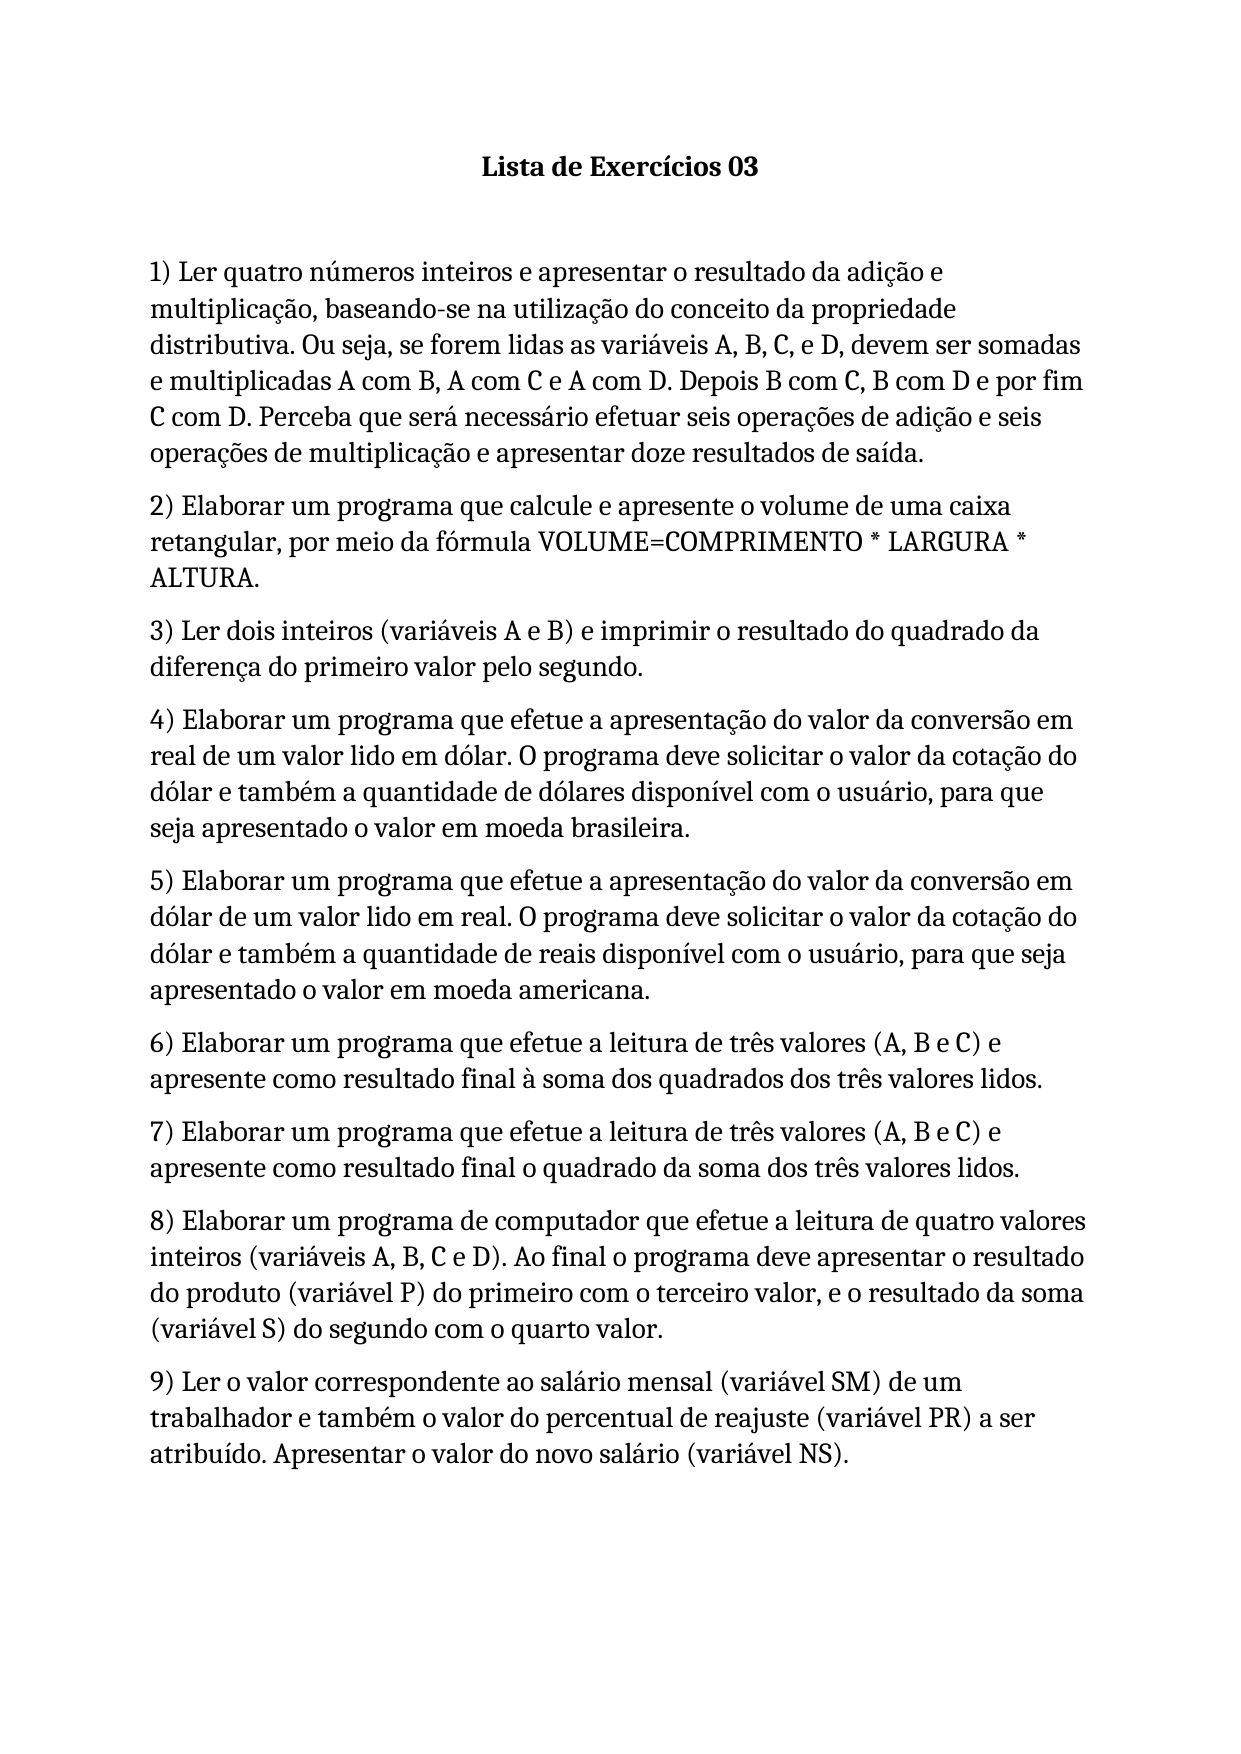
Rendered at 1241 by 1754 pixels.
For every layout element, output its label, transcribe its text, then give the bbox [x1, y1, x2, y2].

text 4) Elaborar um programa que efetue a apresentação do valor da conversão em real de um valor lido em dólar. O programa deve solicitar o valor da cotação do dólar e também a quantidade de dólares disponível com o usuário, para que seja apresentado o valor em moeda brasileira. [150, 703, 1090, 845]
text 6) Elaborar um programa que efetue a leitura de três valores (A, B e C) e apresente como resultado final à soma dos quadrados dos três valores lidos. [150, 1026, 1090, 1095]
text 5) Elaborar um programa que efetue a apresentação do valor da conversão em dólar de um valor lido em real. O programa deve solicitar o valor da cotação do dólar e também a quantidade de reais disponível com o usuário, para que seja apresentado o valor em moeda americana. [150, 864, 1090, 1006]
text 2) Elaborar um programa que calcule e apresente o volume de uma caixa retangular, por meio da fórmula VOLUME=COMPRIMENTO * LARGURA * ALTURA. [150, 489, 1090, 595]
text 3) Ler dois inteiros (variáveis A e B) e imprimir o resultado do quadrado da diferença do primeiro valor pelo segundo. [150, 614, 1090, 684]
text 1) Ler quatro números inteiros e apresentar o resultado da adição e multiplicação, baseando-se na utilização do conceito da propriedade distributiva. Ou seja, se forem lidas as variáveis A, B, C, e D, devem ser somadas e multiplicadas A com B, A com C e A com D. Depois B com C, B com D e por fim C com D. Perceba que será necessário efetuar seis operações de adição e seis operações de multiplicação e apresentar doze resultados de saída. [150, 256, 1090, 470]
text Lista de Exercícios 03 [150, 150, 1090, 183]
text 8) Elaborar um programa de computador que efetue a leitura de quatro valores inteiros (variáveis A, B, C e D). Ao final o programa deve apresentar o resultado do produto (variável P) do primeiro com o terceiro valor, e o resultado da soma (variável S) do segundo com o quarto valor. [150, 1204, 1090, 1346]
text 7) Elaborar um programa que efetue a leitura de três valores (A, B e C) e apresente como resultado final o quadrado da soma dos três valores lidos. [150, 1115, 1090, 1184]
text 9) Ler o valor correspondente ao salário mensal (variável SM) de um trabalhador e também o valor do percentual de reajuste (variável PR) a ser atribuído. Apresentar o valor do novo salário (variável NS). [150, 1365, 1090, 1471]
